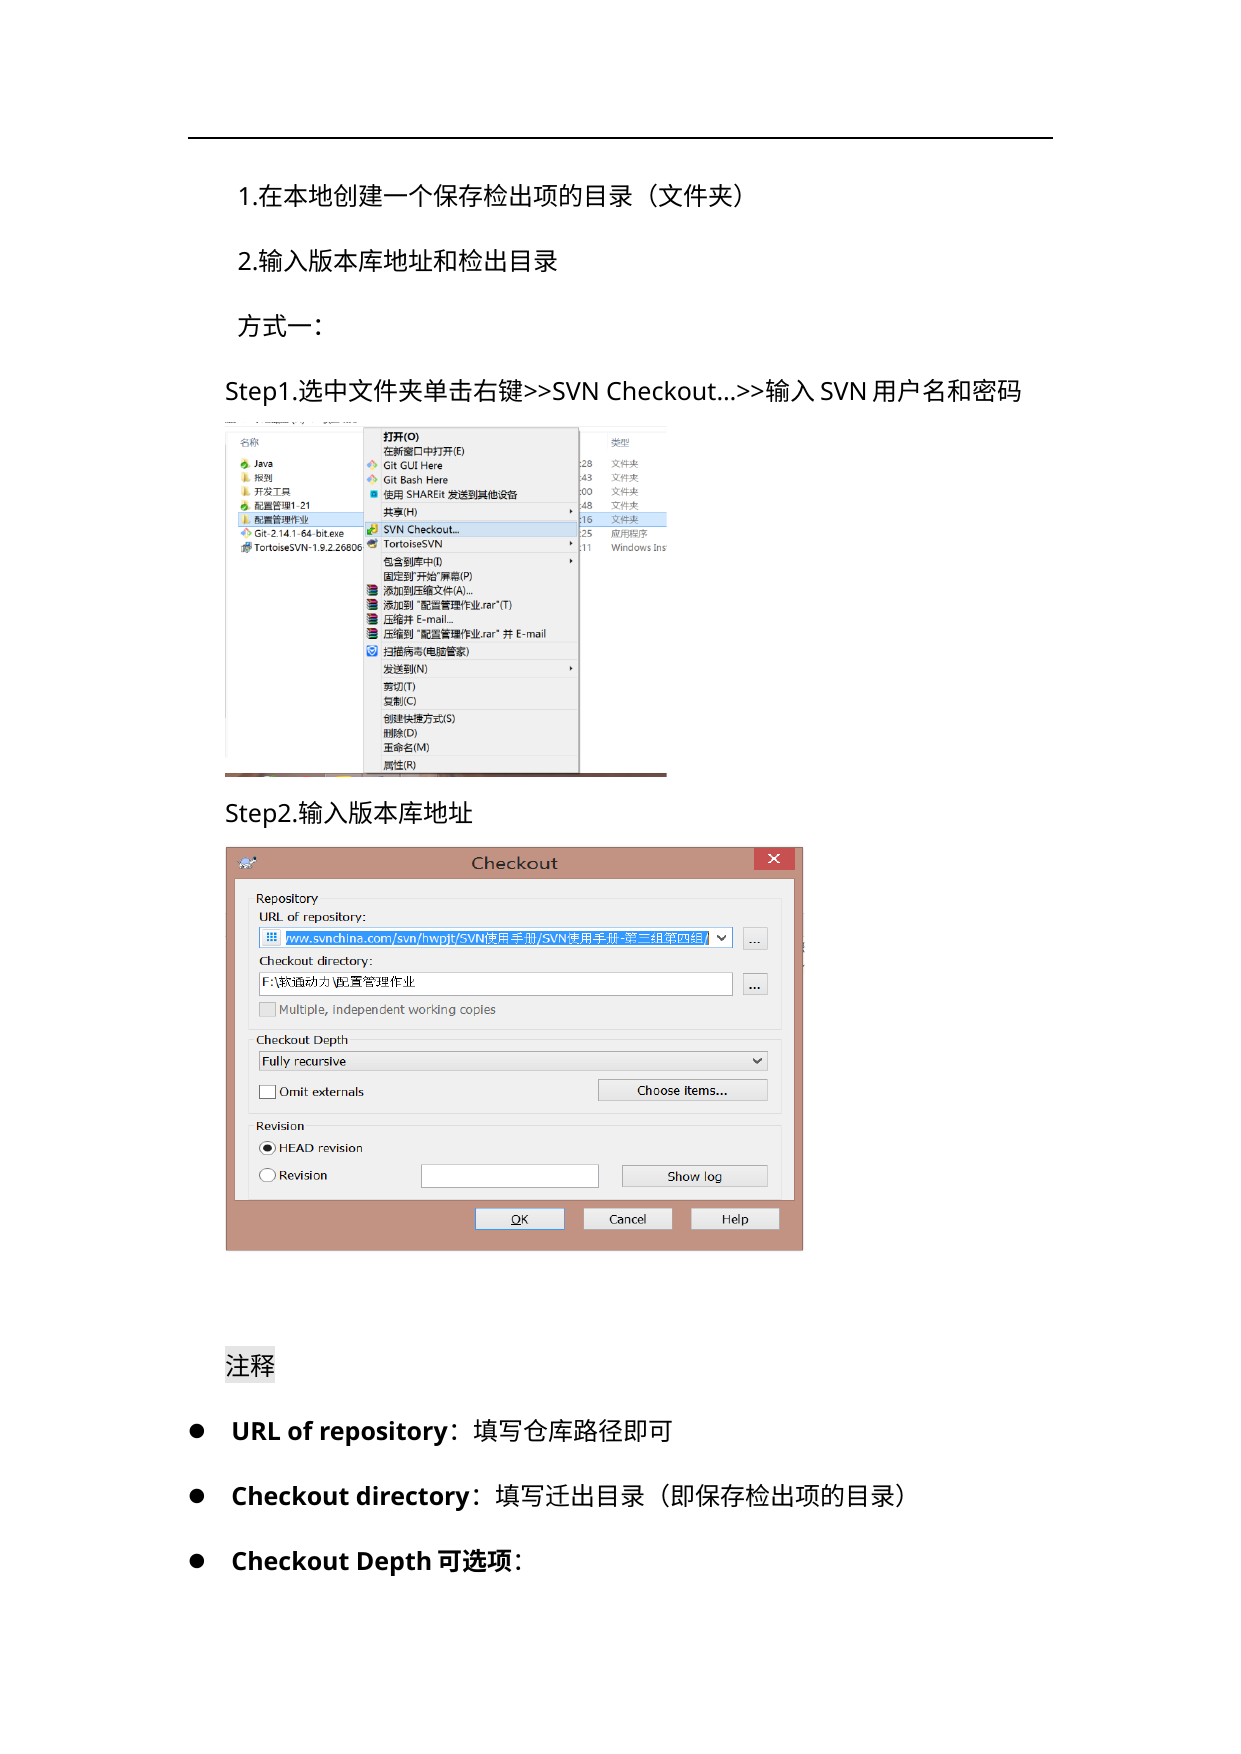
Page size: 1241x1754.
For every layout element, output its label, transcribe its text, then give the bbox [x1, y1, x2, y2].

list Step2.输入版本库地址 [225, 779, 1053, 844]
list Checkout Depth可选项： [187, 1527, 1053, 1592]
list 2.输入版本库地址和检出目录 [225, 227, 1053, 292]
list 1.在本地创建一个保存检出项的目录（文件夹） [225, 162, 1053, 227]
list Step1.选中文件夹单击右键>>SVN Checkout…>>输入SVN用户名和密码 [225, 357, 1053, 422]
list 注释 [225, 1332, 1053, 1397]
list URL of repository：填写仓库路径即可 [187, 1397, 1053, 1462]
picture [225, 422, 667, 777]
text 方式一： [187, 292, 1053, 357]
list Checkout directory：填写迁出目录（即保存检出项的目录） [187, 1462, 1053, 1527]
picture [225, 844, 805, 1253]
